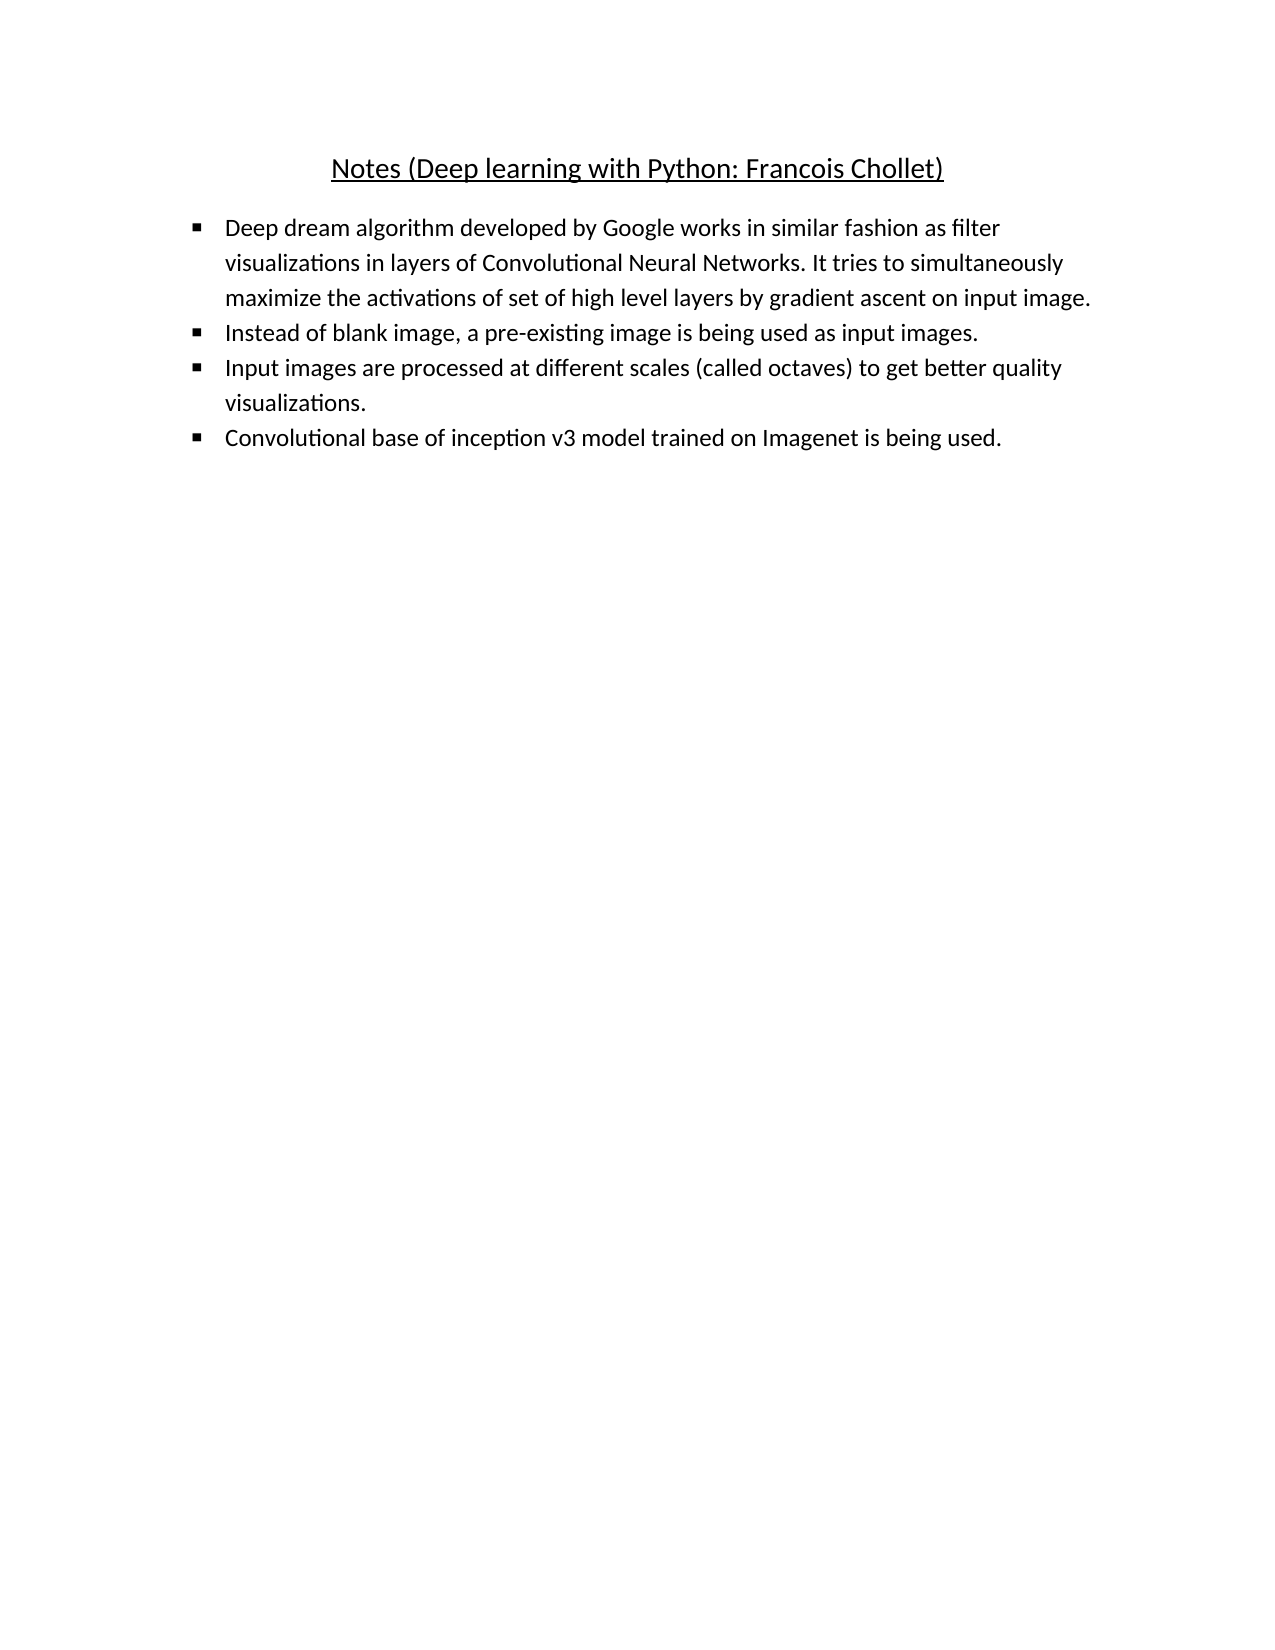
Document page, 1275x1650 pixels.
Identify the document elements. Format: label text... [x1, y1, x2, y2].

list Convolutional base of inception v3 model trained on Imagenet is being used. [187, 422, 1125, 452]
list Input images are processed at different scales (called octaves) to get better quality visualizations. [187, 352, 1125, 417]
picture [188, 324, 206, 341]
list Instead of blank image, a pre-existing image is being used as input images. [187, 317, 1125, 347]
list Deep dream algorithm developed by Google works in similar fashion as filter visualizations in layers of Convolutional Neural Networks. It tries to simultaneously maximize the activations of set of high level layers by gradient ascent on input image. [187, 212, 1125, 312]
picture [188, 429, 206, 446]
picture [188, 359, 206, 376]
text Notes (Deep learning with Python: Francois Chollet) [150, 150, 1125, 186]
picture [188, 219, 206, 236]
